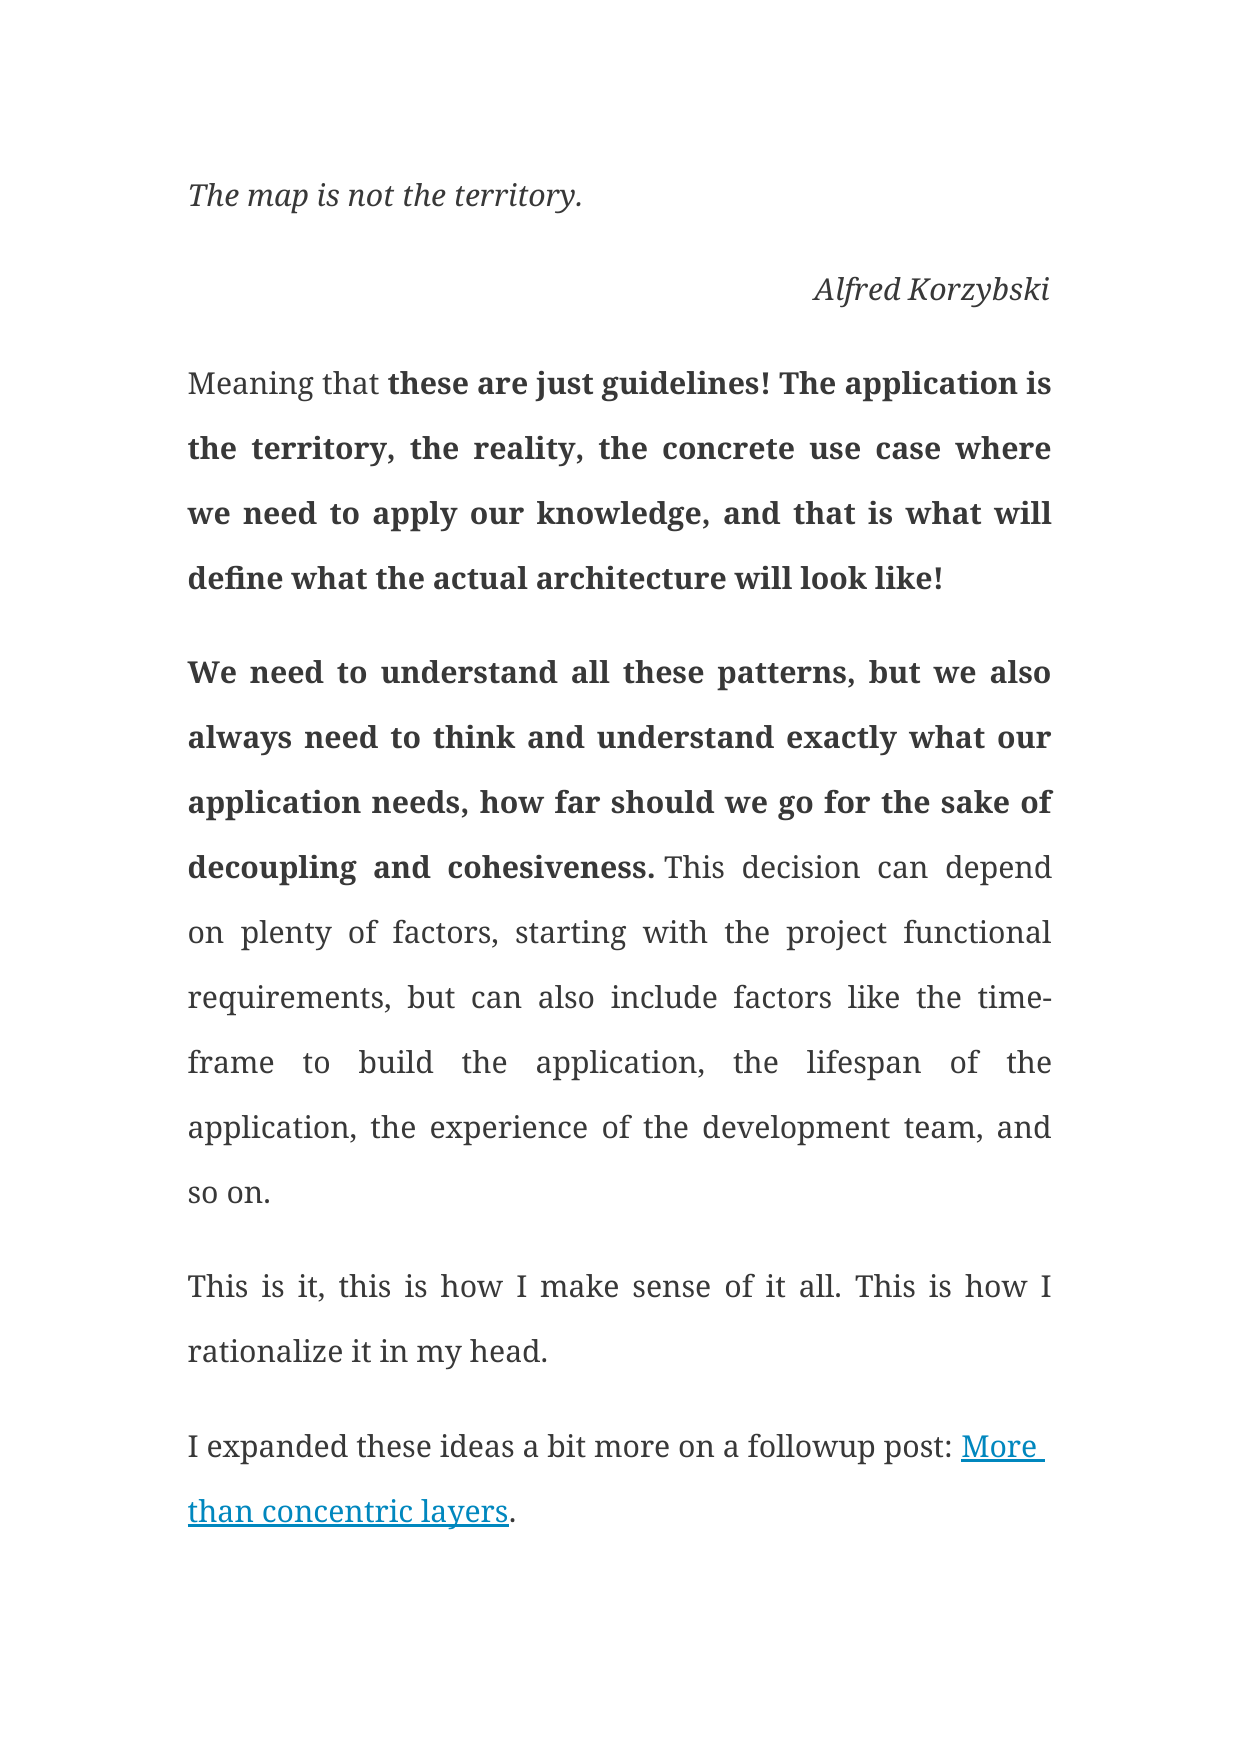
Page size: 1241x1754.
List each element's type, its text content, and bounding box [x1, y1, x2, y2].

text This is it, this is how I make sense of it all. This is how I rationalize it in my head. [187, 1254, 1053, 1384]
text We need to understand all these patterns, but we also always need to think and understand exactly what our application needs, how far should we go for the sake of decoupling and cohesiveness. This decision can depend on plenty of factors, starting with the project functional requirements, but can also include factors like the time-frame to build the application, the lifespan of the application, the experience of the development team, and so on. [187, 639, 1053, 1224]
text Meaning that these are just guidelines! The application is the territory, the reality, the concrete use case where we need to apply our knowledge, and that is what will define what the actual architecture will look like! [187, 350, 1053, 610]
text Alfred Korzybski [187, 256, 1053, 321]
text The map is not the territory. [187, 162, 1053, 227]
text I expanded these ideas a bit more on a followup post: More than concentric layers. [187, 1413, 1053, 1543]
